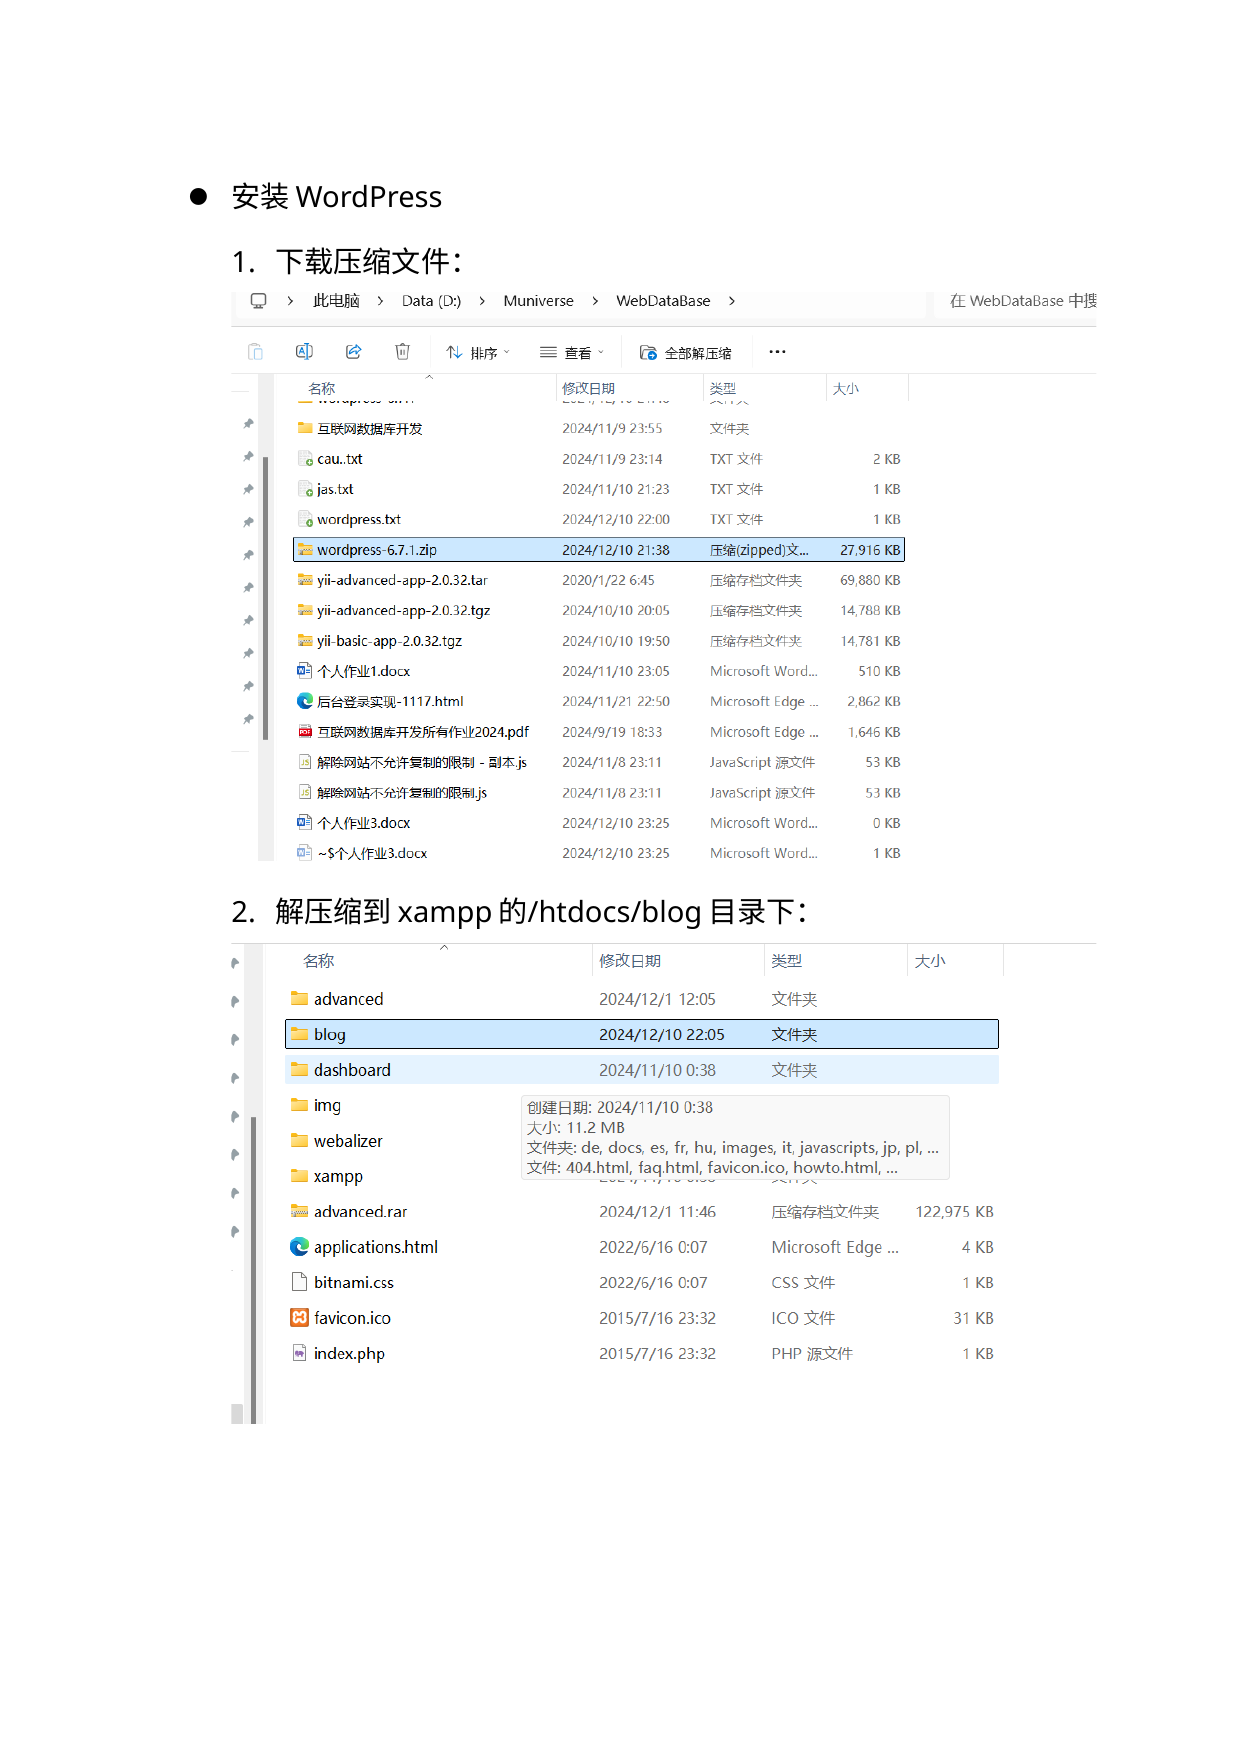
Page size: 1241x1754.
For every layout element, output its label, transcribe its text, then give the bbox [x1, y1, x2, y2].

list 下载压缩文件： [231, 227, 1053, 292]
list 解压缩到xampp的/htdocs/blog目录下： [231, 877, 1053, 942]
list 安装WordPress [187, 162, 1053, 227]
picture [231, 942, 1097, 1424]
picture [231, 292, 1097, 861]
